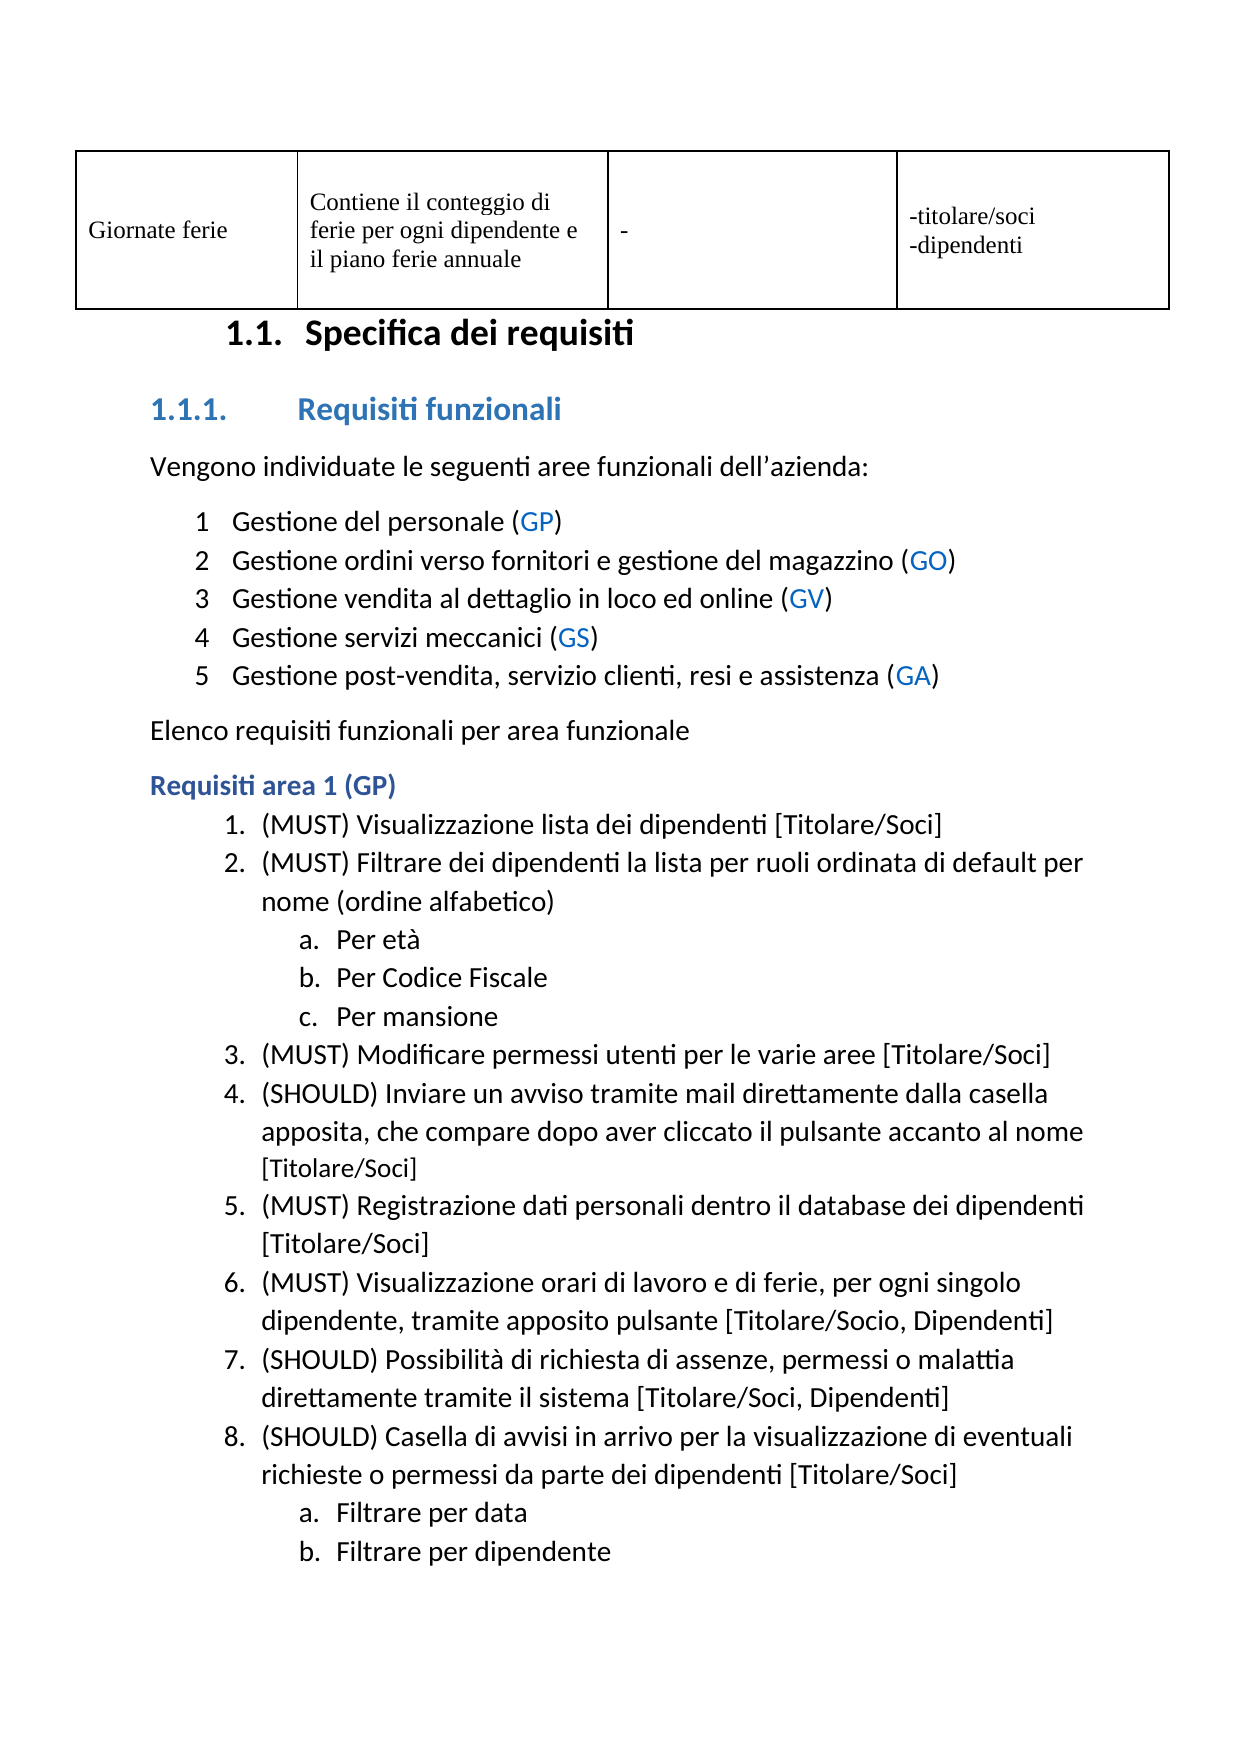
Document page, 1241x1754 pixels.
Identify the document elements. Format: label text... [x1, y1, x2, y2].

list (SHOULD) Inviare un avviso tramite mail direttamente dalla casella apposita, che compare dopo aver cliccato il pulsante accanto al nome [Titolare/Soci] [223, 1075, 1090, 1184]
list (SHOULD) Casella di avvisi in arrivo per la visualizzazione di eventuali richieste o permessi da parte dei dipendenti [Titolare/Soci] [223, 1418, 1090, 1492]
list (MUST) Visualizzazione lista dei dipendenti [Titolare/Soci] [223, 806, 1090, 841]
list (SHOULD) Possibilità di richiesta di assenze, permessi o malattia direttamente tramite il sistema [Titolare/Soci, Dipendenti] [223, 1341, 1090, 1415]
list (MUST) Visualizzazione orari di lavoro e di ferie, per ogni singolo dipendente, tramite apposito pulsante [Titolare/Socio, Dipendenti] [223, 1264, 1090, 1338]
list (MUST) Registrazione dati personali dentro il database dei dipendenti [Titolare/Soci] [223, 1187, 1090, 1261]
list Per mansione [298, 998, 1090, 1033]
list Gestione post-vendita, servizio clienti, resi e assistenza (GA) [194, 657, 1090, 693]
list (MUST) Filtrare dei dipendenti la lista per ruoli ordinata di default per nome (ordine alfabetico) [223, 844, 1090, 918]
list Filtrare per data [298, 1494, 1090, 1530]
table_cell - [609, 152, 896, 308]
list Specifica dei requisiti [225, 310, 1090, 385]
list Gestione ordini verso fornitori e gestione del magazzino (GO) [194, 542, 1090, 577]
table_cell Contiene il conteggio di ferie per ogni dipendente e il piano ferie annuale [298, 152, 607, 308]
list Requisiti funzionali [150, 388, 1090, 428]
list Gestione vendita al dettaglio in loco ed online (GV) [194, 580, 1090, 616]
list Gestione del personale (GP) [194, 503, 1090, 539]
text Vengono individuate le seguenti aree funzionali dell’azienda: [150, 448, 1090, 484]
list (MUST) Modificare permessi utenti per le varie aree [Titolare/Soci] [223, 1036, 1090, 1072]
list Requisiti area 1 (GP) [150, 767, 1090, 803]
list Per Codice Fiscale [298, 959, 1090, 995]
list Filtrare per dipendente [298, 1533, 1090, 1569]
list Gestione servizi meccanici (GS) [194, 619, 1090, 654]
list Per età [298, 921, 1090, 957]
table_cell -titolare/soci -dipendenti [898, 152, 1168, 308]
text Elenco requisiti funzionali per area funzionale [150, 712, 1090, 748]
table_cell Giornate ferie [77, 152, 297, 308]
